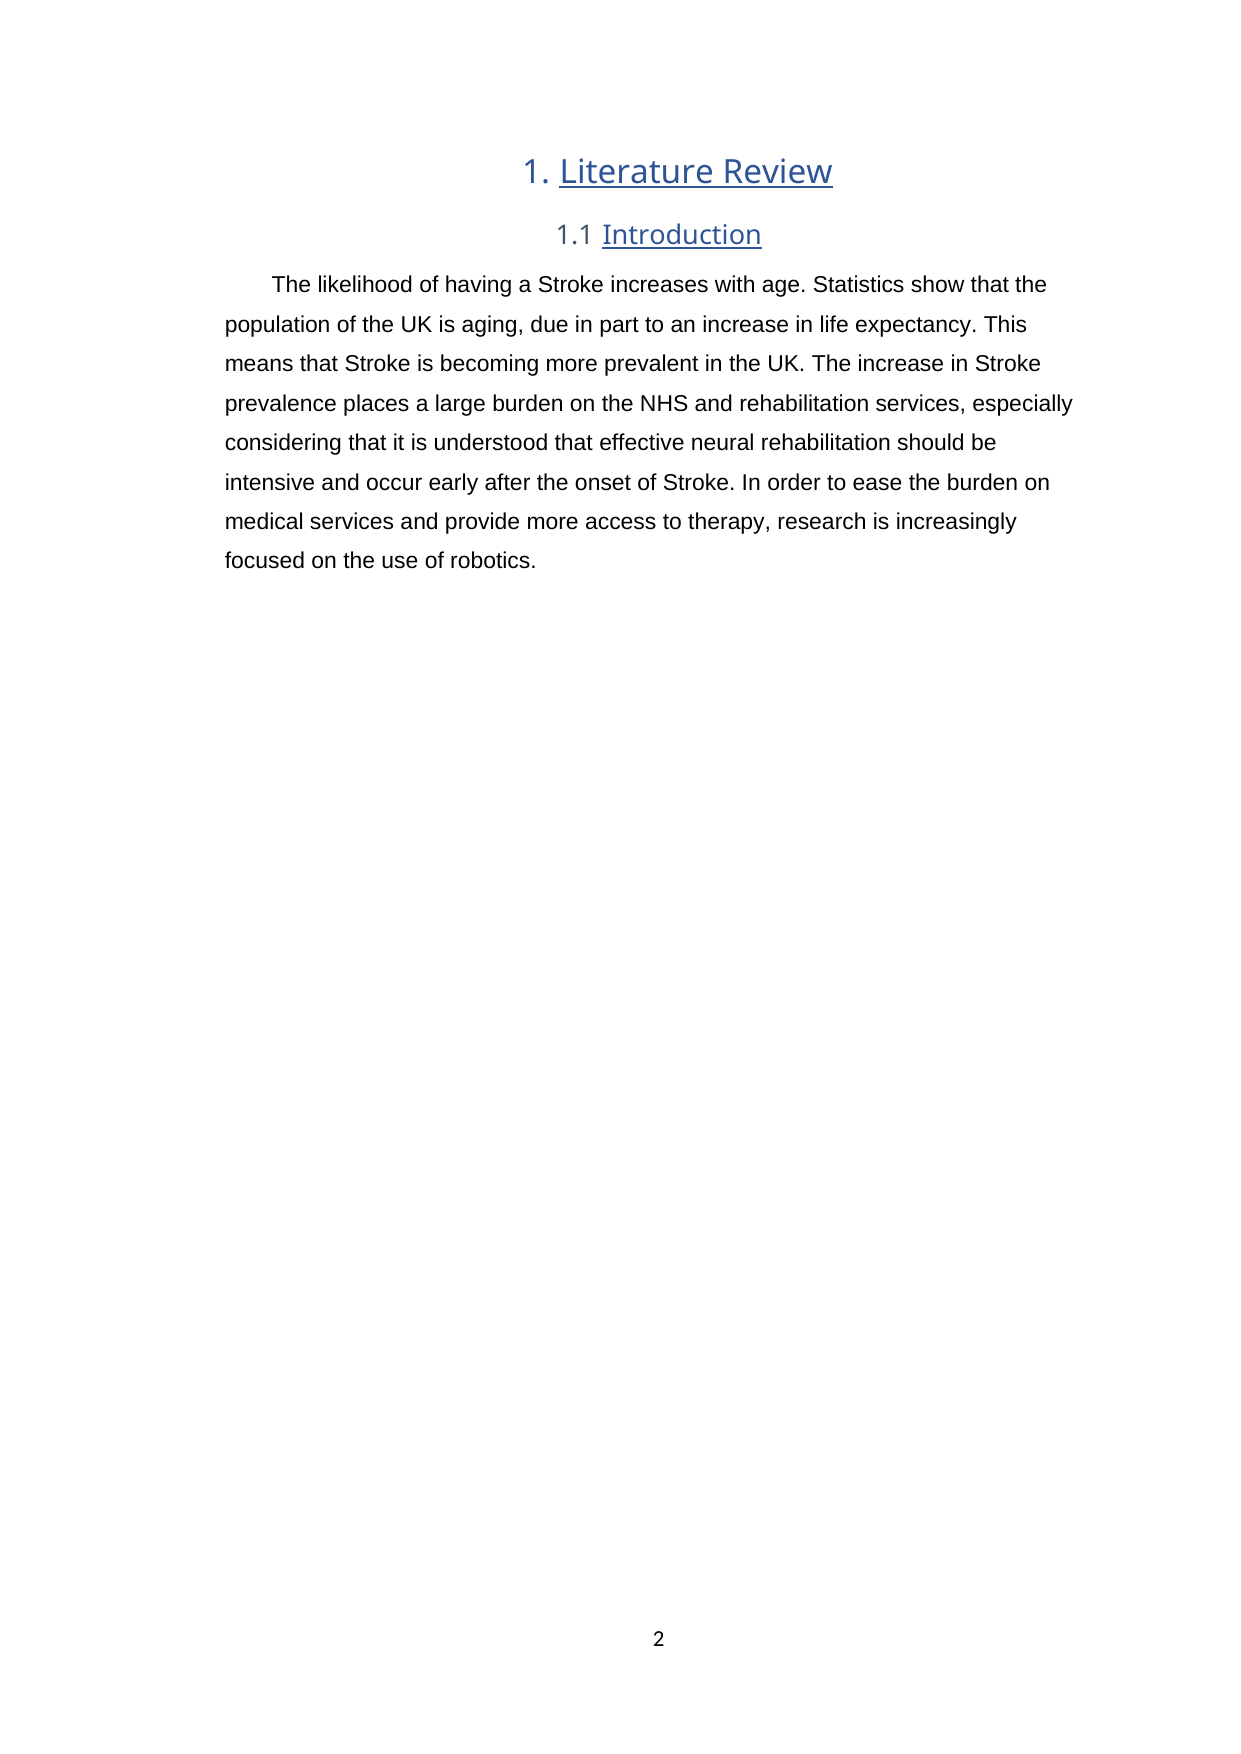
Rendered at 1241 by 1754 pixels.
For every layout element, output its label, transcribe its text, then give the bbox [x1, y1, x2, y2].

subtitle Introduction [224, 216, 1092, 253]
subtitle Literature Review [262, 148, 1092, 193]
text The likelihood of having a Stroke increases with age. Statistics show that the population of the UK is aging, due in part to an increase in life expectancy. This means that Stroke is becoming more prevalent in the UK. The increase in Stroke prevalence places a large burden on the NHS and rehabilitation services, especially considering that it is understood that effective neural rehabilitation should be intensive and occur early after the onset of Stroke. In order to ease the burden on medical services and provide more access to therapy, research is increasingly focused on the use of robotics. [224, 271, 1092, 574]
